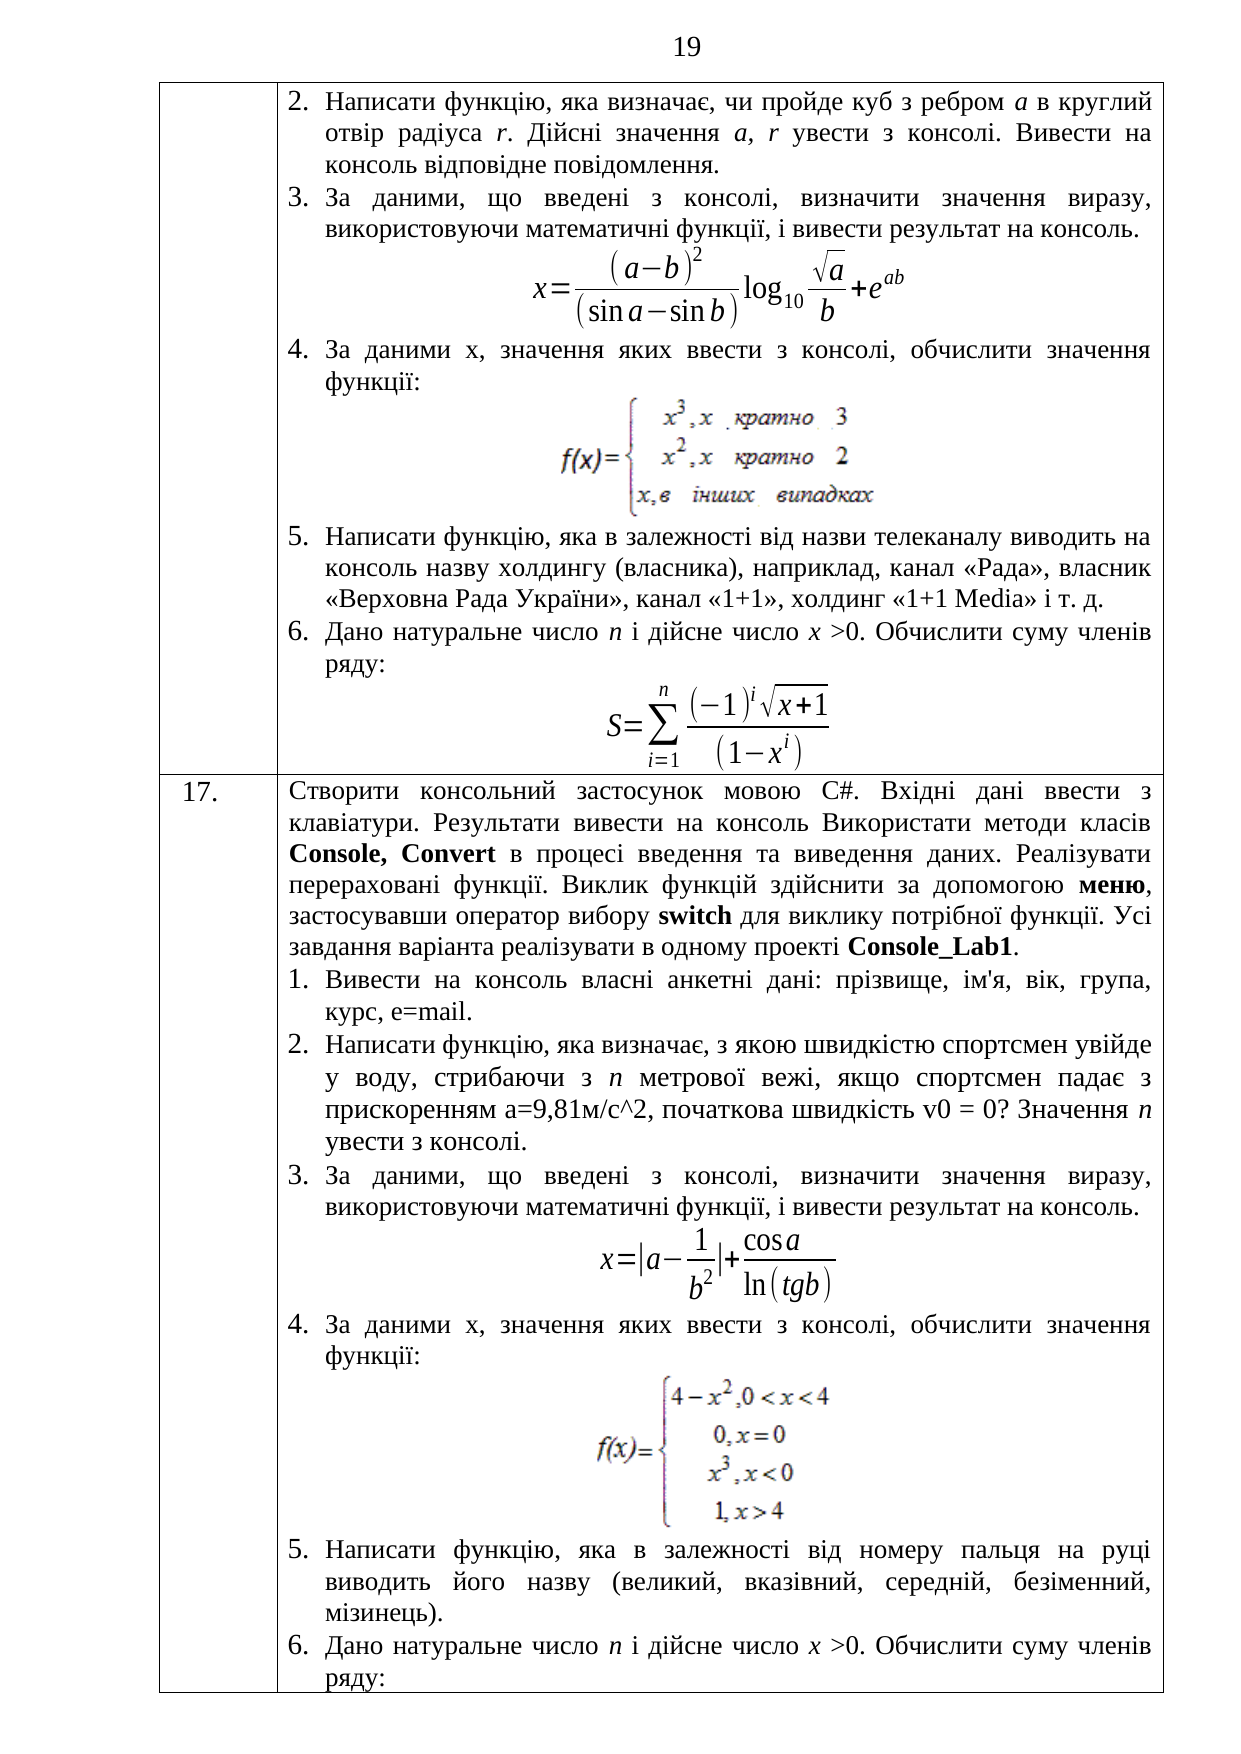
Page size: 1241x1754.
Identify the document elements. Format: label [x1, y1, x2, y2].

table_cell [278, 775, 1163, 1692]
picture [593, 1370, 847, 1532]
picture [560, 395, 879, 518]
table_cell [160, 83, 277, 773]
table_cell [160, 775, 277, 1692]
table_cell [278, 83, 1163, 773]
